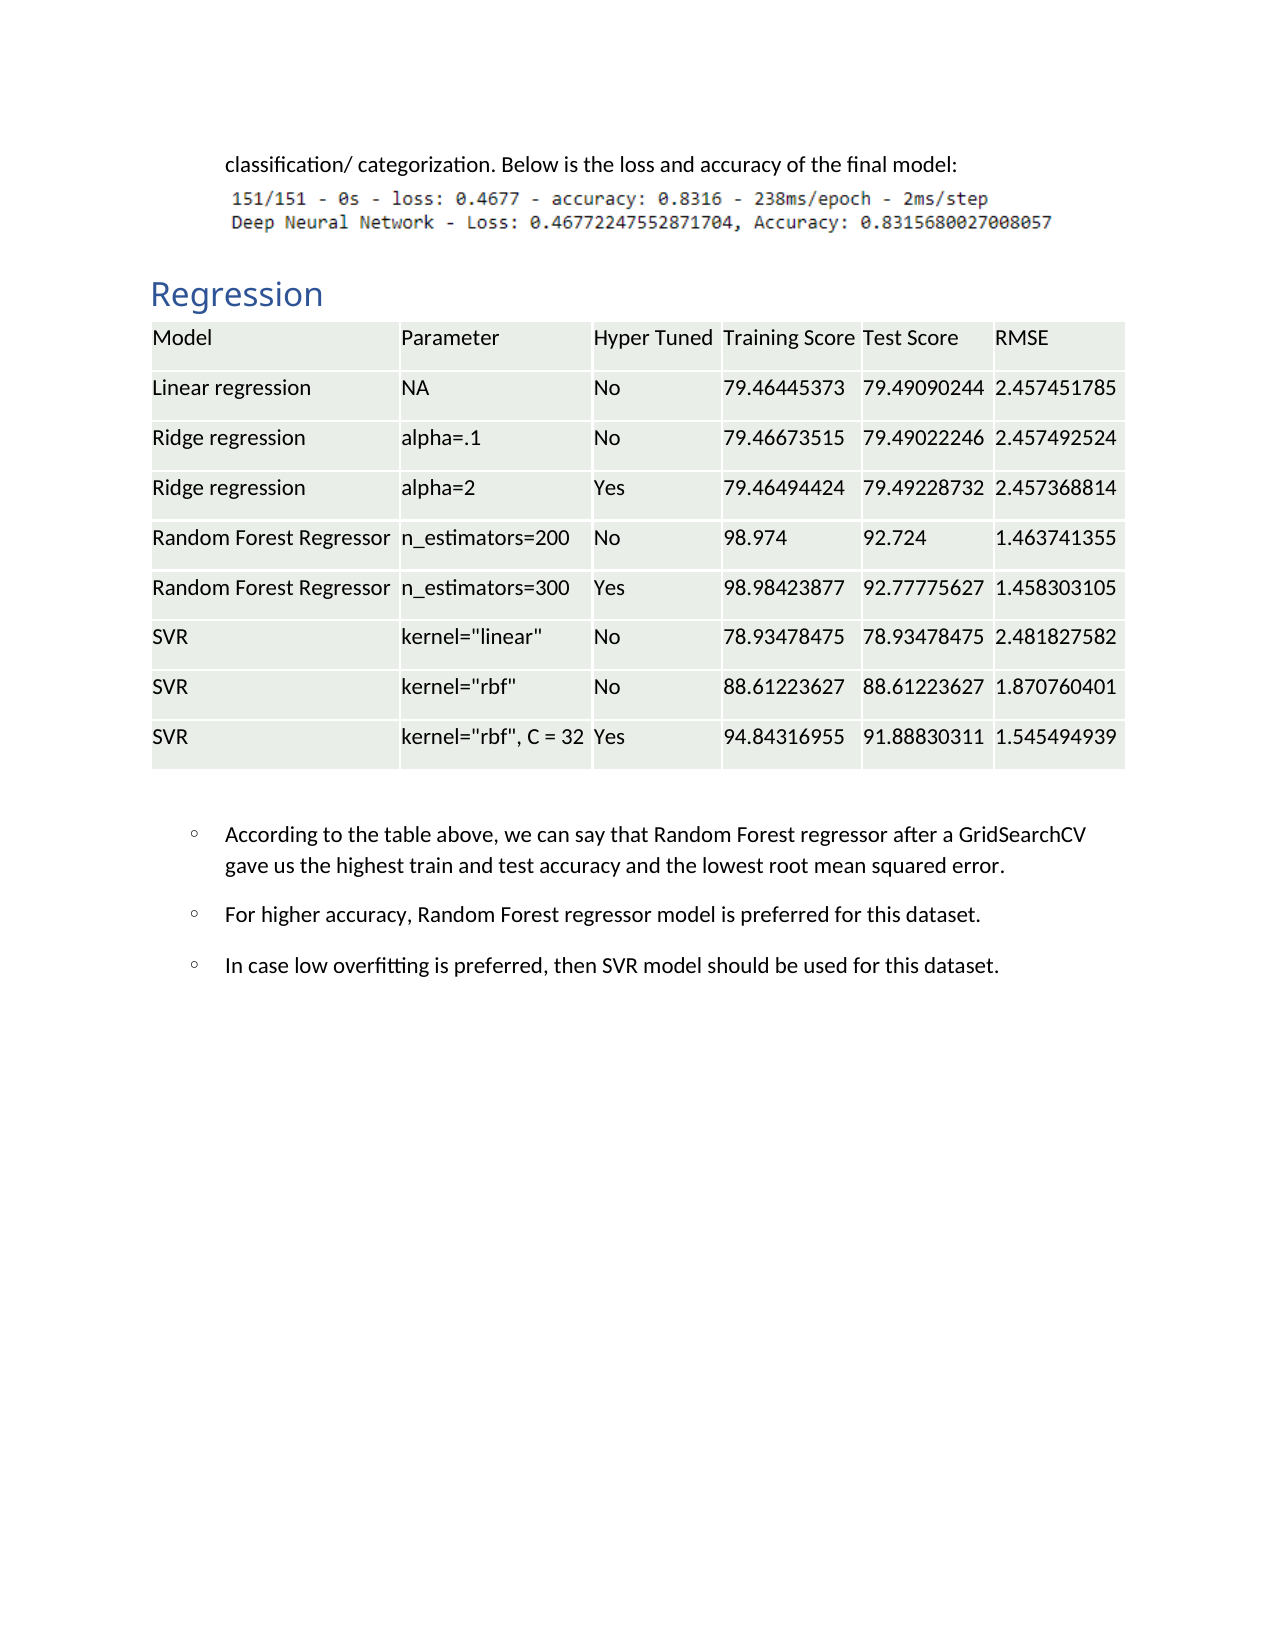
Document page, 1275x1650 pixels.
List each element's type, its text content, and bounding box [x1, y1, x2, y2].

table_cell No [594, 522, 721, 569]
table_header Training Score [723, 322, 861, 370]
table_cell SVR [152, 721, 399, 769]
table_cell No [594, 621, 721, 669]
table_cell SVR [152, 671, 399, 719]
table_cell Yes [594, 472, 721, 519]
table_cell 78.93478475 [863, 621, 993, 669]
table_cell 79.49090244 [863, 372, 993, 420]
table_cell 92.724 [863, 522, 993, 569]
table_cell 79.46673515 [723, 422, 861, 470]
table_cell Yes [594, 572, 721, 619]
table_header Parameter [401, 322, 591, 370]
table_cell No [594, 671, 721, 719]
list In case low overfitting is preferred, then SVR model should be used for this dataset. [187, 949, 1125, 980]
list According to the table above, we can say that Random Forest regressor after a GridSearchCV gave us the highest train and test accuracy and the lowest root mean squared error. [187, 818, 1125, 879]
table_cell kernel="rbf" [401, 671, 591, 719]
table_cell n_estimators=200 [401, 522, 591, 569]
table_cell 2.481827582 [995, 621, 1125, 669]
table_cell alpha=2 [401, 472, 591, 519]
table_header Model [152, 322, 399, 370]
table_cell kernel="linear" [401, 621, 591, 669]
table_cell 98.974 [723, 522, 861, 569]
table_cell 79.49228732 [863, 472, 993, 519]
table_cell No [594, 372, 721, 420]
table_cell 1.458303105 [995, 572, 1125, 619]
table_cell kernel="rbf", C = 32 [401, 721, 591, 769]
table_cell Ridge regression [152, 472, 399, 519]
table_cell No [594, 422, 721, 470]
table_header Test Score [863, 322, 993, 370]
table_cell 79.46494424 [723, 472, 861, 519]
table_cell SVR [152, 621, 399, 669]
table_cell Random Forest Regressor [152, 522, 399, 569]
table_cell 1.463741355 [995, 522, 1125, 569]
table_cell 92.77775627 [863, 572, 993, 619]
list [187, 150, 1125, 244]
table_header Hyper Tuned [594, 322, 721, 370]
table_cell 79.49022246 [863, 422, 993, 470]
table_cell 98.98423877 [723, 572, 861, 619]
table_cell 88.61223627 [723, 671, 861, 719]
table_cell 91.88830311 [863, 721, 993, 769]
table_cell 78.93478475 [723, 621, 861, 669]
table_cell 1.545494939 [995, 721, 1125, 769]
subtitle Regression [150, 271, 1125, 316]
table_cell alpha=.1 [401, 422, 591, 470]
table_cell NA [401, 372, 591, 420]
list For higher accuracy, Random Forest regressor model is preferred for this dataset. [187, 898, 1125, 929]
table_cell n_estimators=300 [401, 572, 591, 619]
table_cell Random Forest Regressor [152, 572, 399, 619]
table_cell 2.457451785 [995, 372, 1125, 420]
table_cell 2.457492524 [995, 422, 1125, 470]
table_cell 2.457368814 [995, 472, 1125, 519]
table_cell Ridge regression [152, 422, 399, 470]
table_cell 94.84316955 [723, 721, 861, 769]
table_cell 79.46445373 [723, 372, 861, 420]
table_cell 1.870760401 [995, 671, 1125, 719]
table_cell Yes [594, 721, 721, 769]
table_cell Linear regression [152, 372, 399, 420]
table_cell 88.61223627 [863, 671, 993, 719]
table_header RMSE [995, 322, 1125, 370]
picture [225, 180, 1061, 244]
